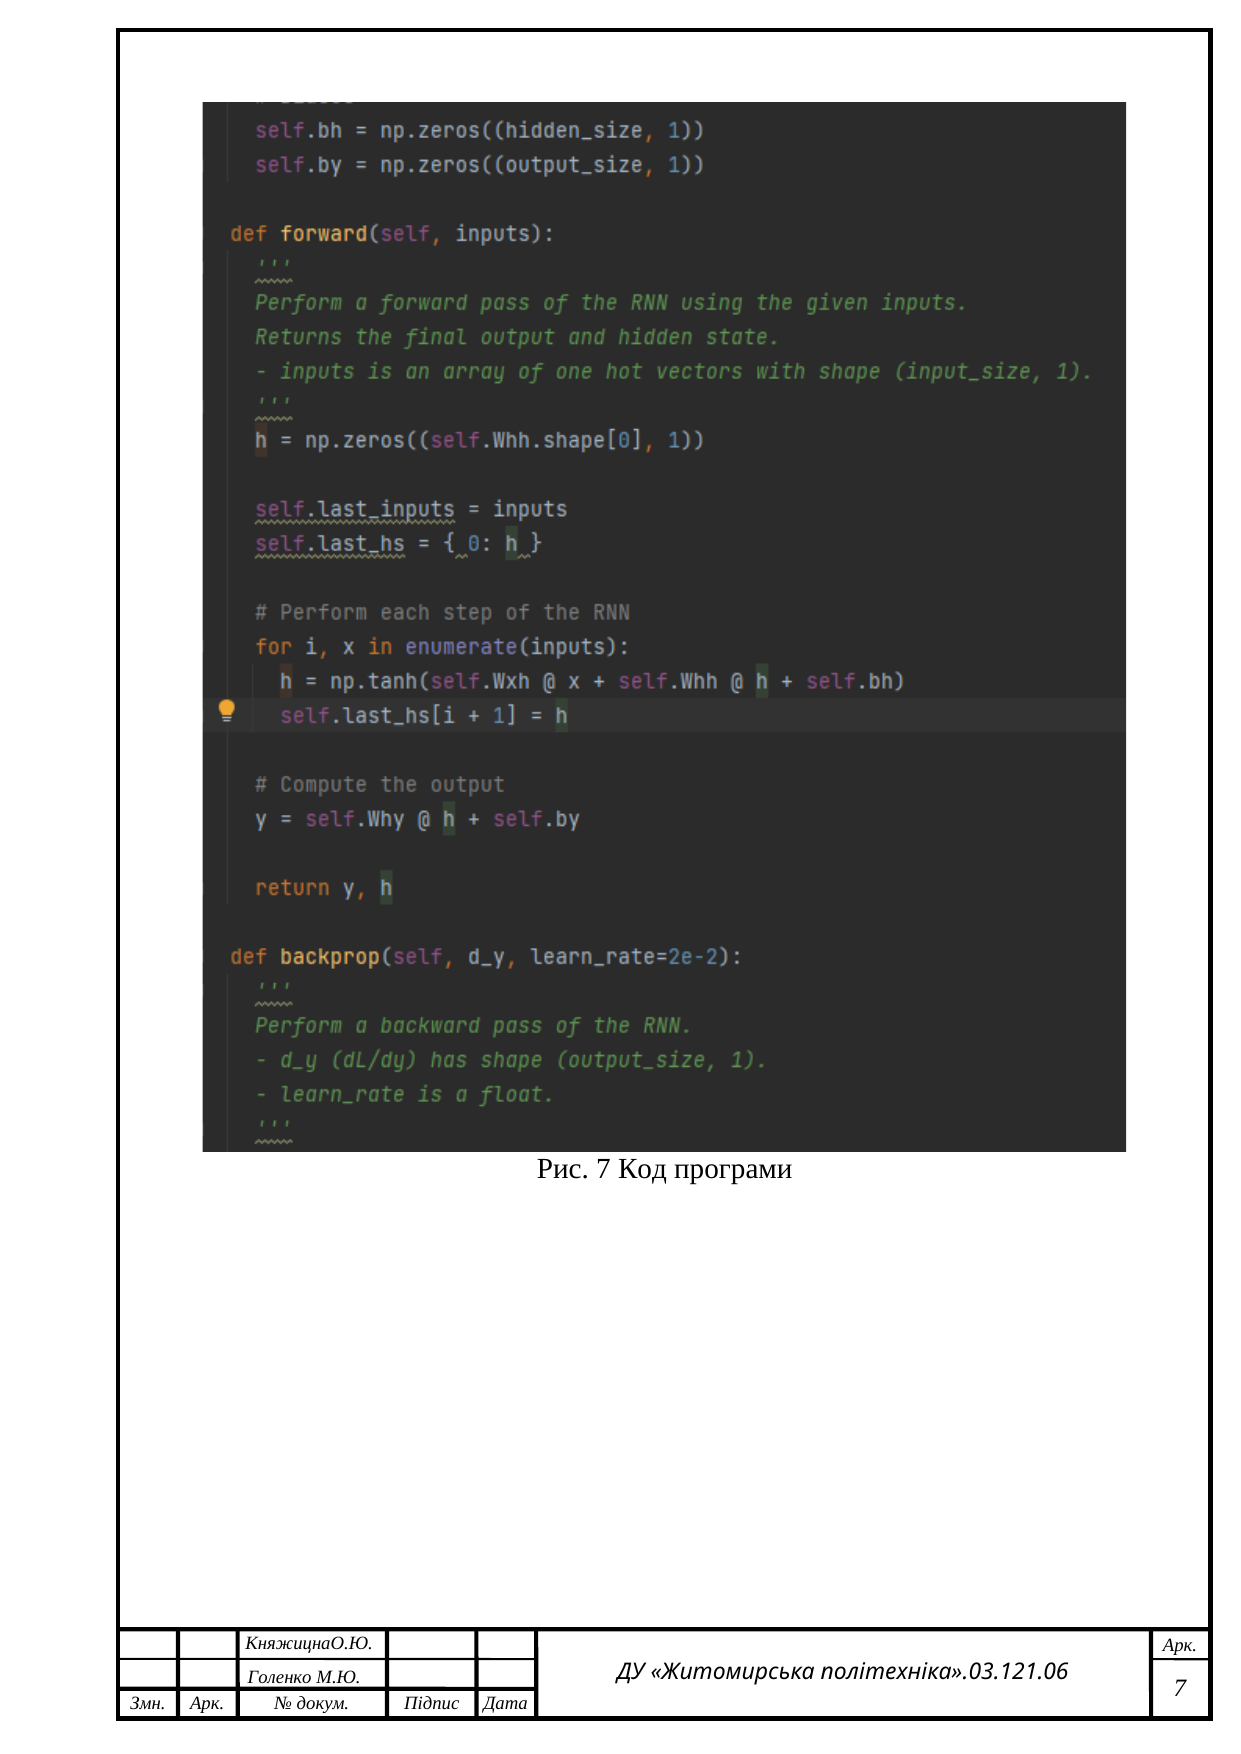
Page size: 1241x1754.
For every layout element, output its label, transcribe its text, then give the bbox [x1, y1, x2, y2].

picture [202, 102, 1127, 1152]
text Рис. 7 Код програми [148, 1151, 1181, 1185]
